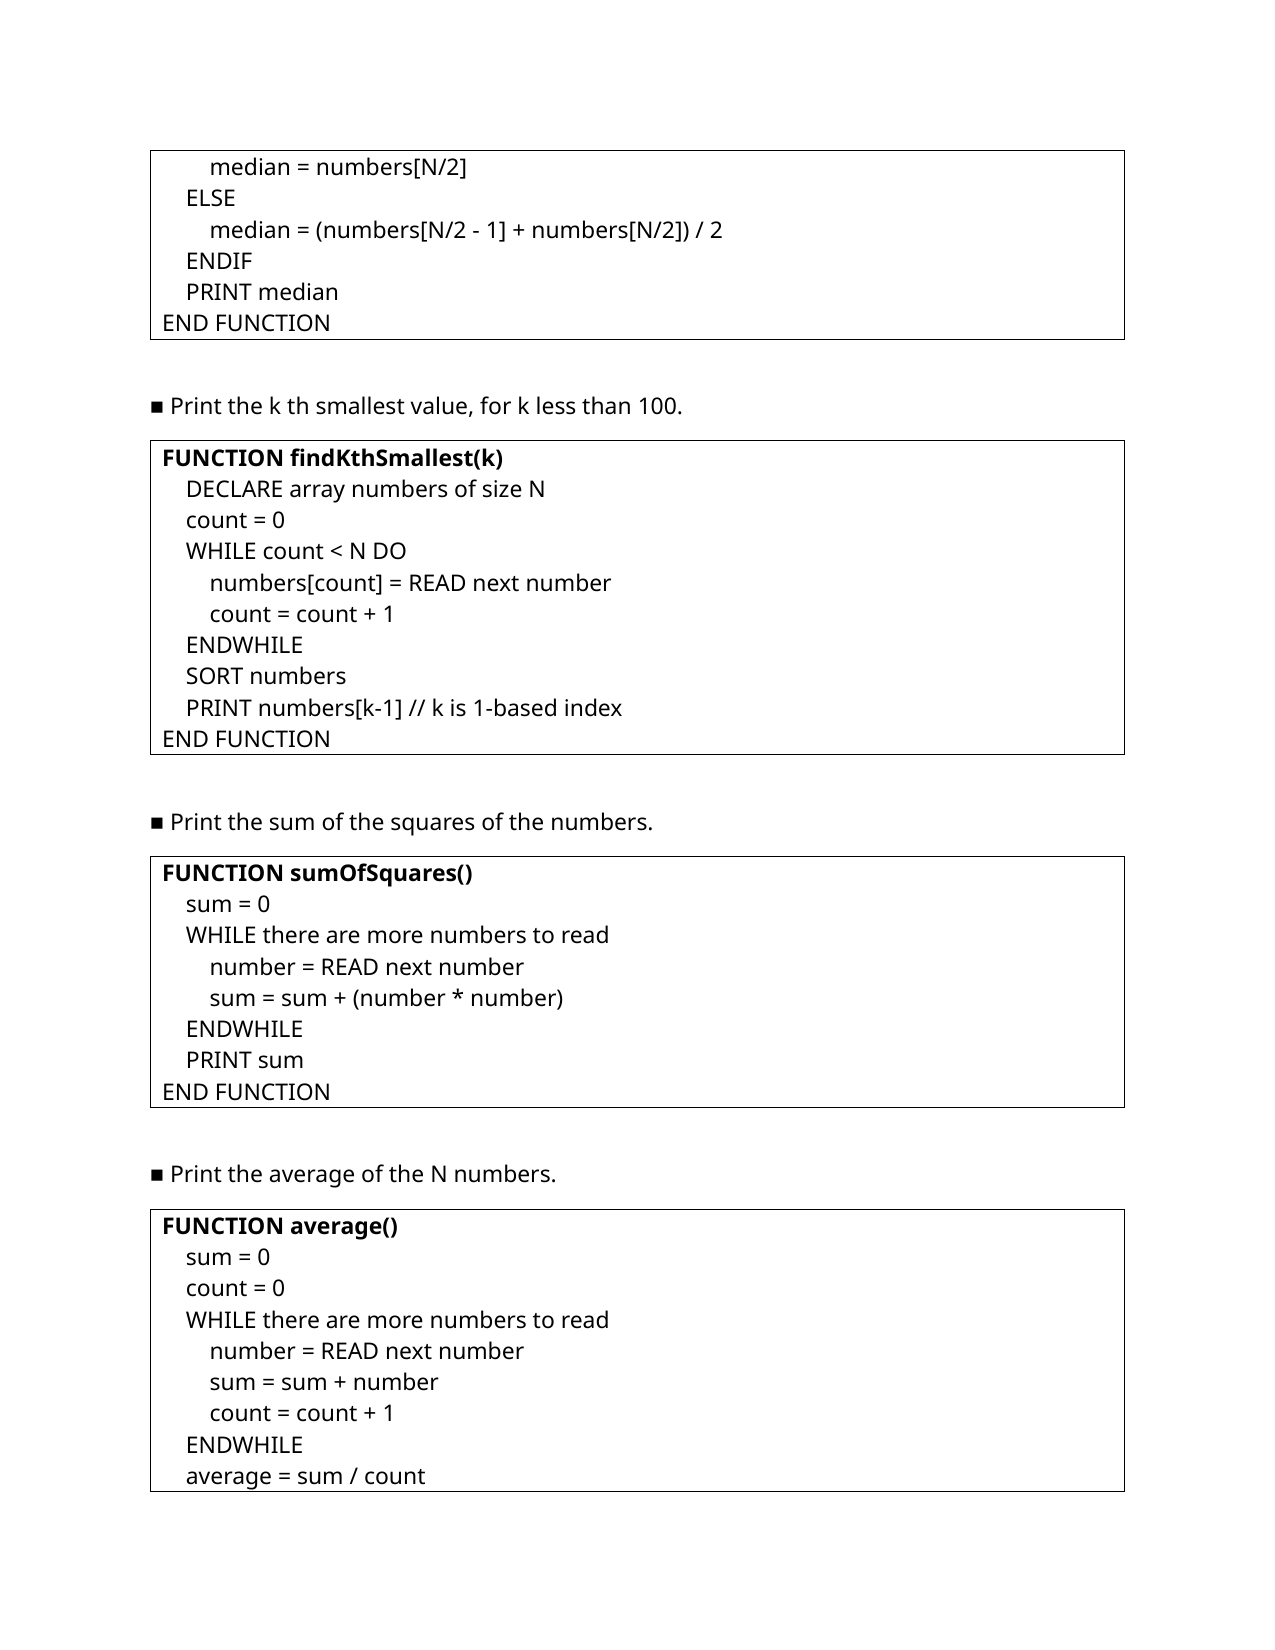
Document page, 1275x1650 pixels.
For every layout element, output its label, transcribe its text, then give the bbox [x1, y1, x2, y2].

table_header FUNCTION findKthSmallest(k) DECLARE array numbers of size N count = 0 WHILE count < N DO numbers[count] = READ next number count = count + 1 ENDWHILE SORT numbers PRINT numbers[k-1] // k is 1-based index END FUNCTION [151, 441, 1124, 754]
text ■ Print the average of the N numbers. [150, 1158, 1125, 1189]
table_header FUNCTION sumOfSquares() sum = 0 WHILE there are more numbers to read number = READ next number sum = sum + (number * number) ENDWHILE PRINT sum END FUNCTION [151, 857, 1124, 1107]
text ■ Print the k th smallest value, for k less than 100. [150, 390, 1125, 421]
text ■ Print the sum of the squares of the numbers. [150, 805, 1125, 837]
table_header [151, 151, 1124, 338]
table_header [151, 1210, 1124, 1491]
